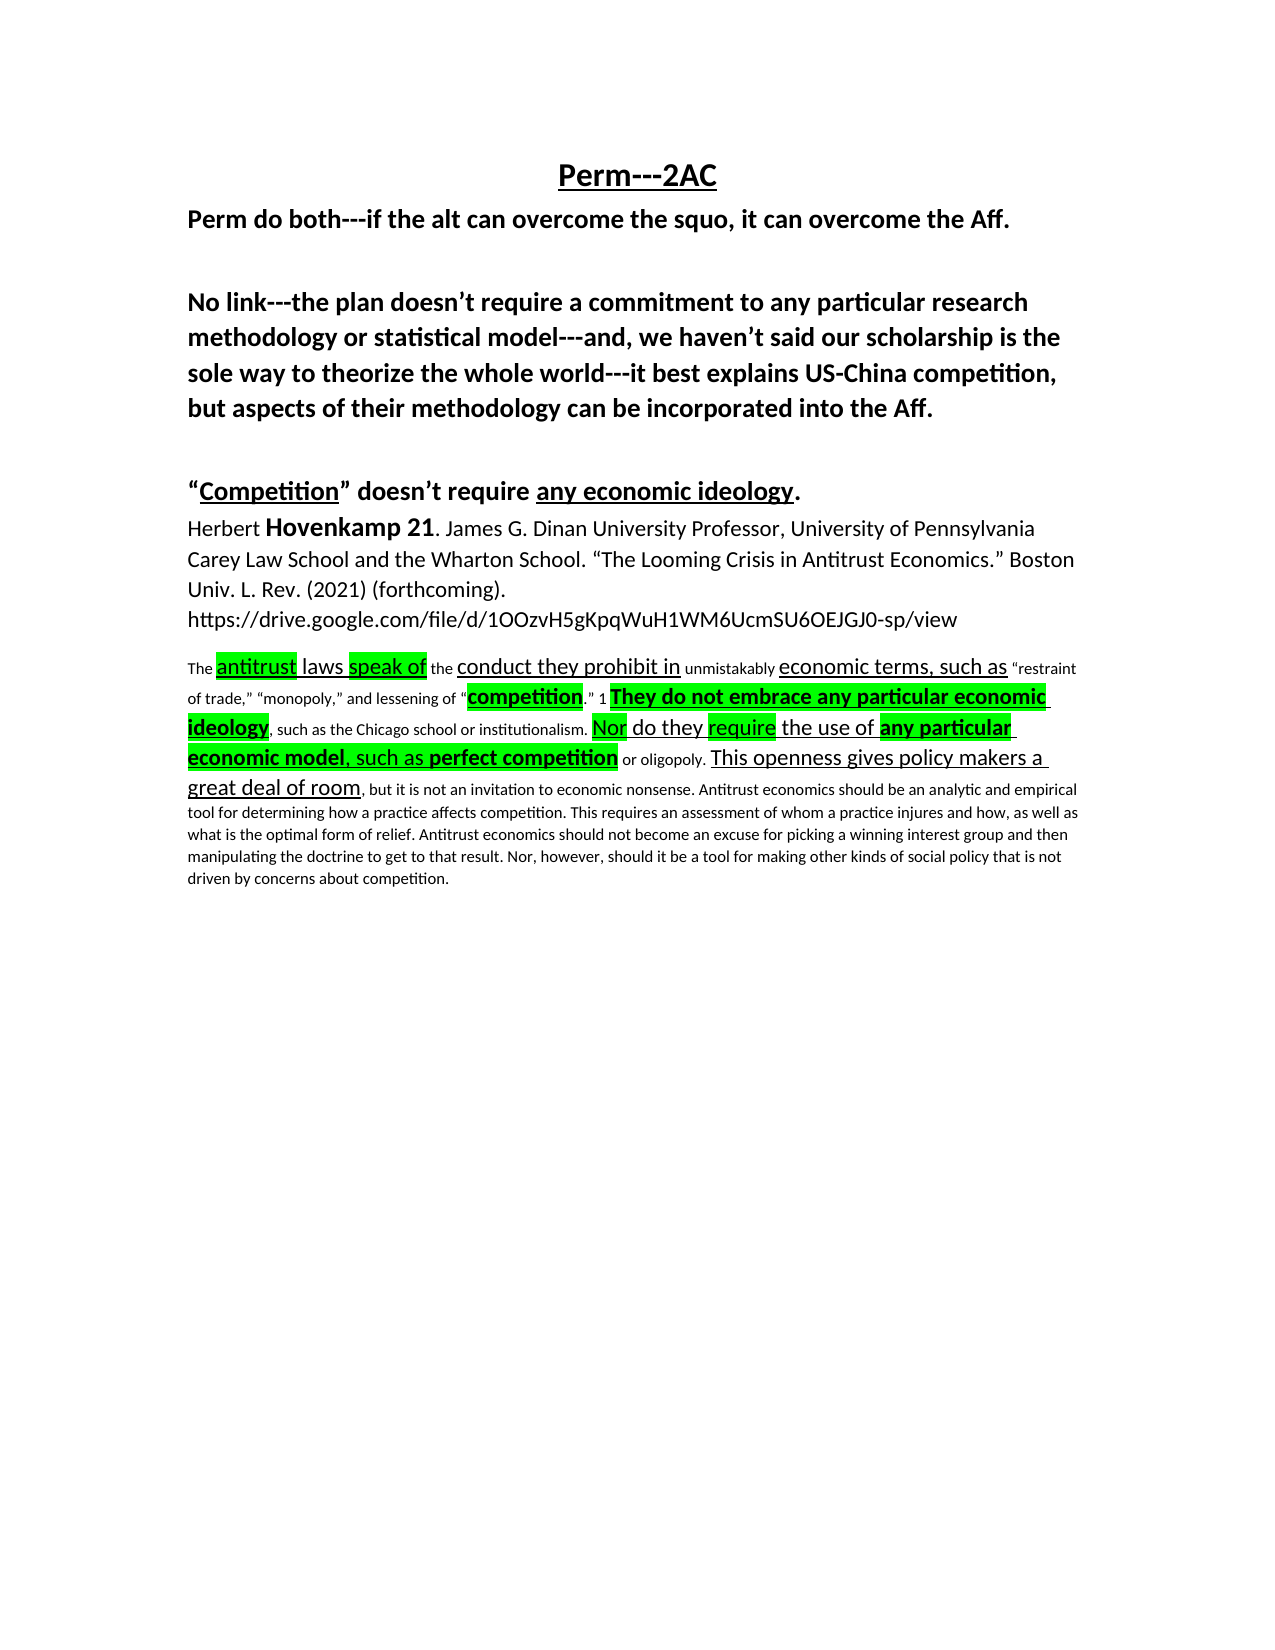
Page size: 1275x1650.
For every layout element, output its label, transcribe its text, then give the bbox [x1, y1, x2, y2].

subtitle No link---the plan doesn’t require a commitment to any particular research methodology or statistical model---and, we haven’t said our scholarship is the sole way to theorize the whole world---it best explains US-China competition, but aspects of their methodology can be incorporated into the Aff. [187, 285, 1087, 425]
subtitle Perm---2AC [187, 154, 1087, 195]
subtitle Perm do both---if the alt can overcome the squo, it can overcome the Aff. [187, 202, 1087, 235]
text Herbert Hovenkamp 21. James G. Dinan University Professor, University of Pennsylvania Carey Law School and the Wharton School. “The Looming Crisis in Antitrust Economics.” Boston Univ. L. Rev. (2021) (forthcoming). https://drive.google.com/file/d/1OOzvH5gKpqWuH1WM6UcmSU6OEJGJ0-sp/view [187, 510, 1087, 633]
text The antitrust laws speak of the conduct they prohibit in unmistakably economic terms, such as “restraint of trade,” “monopoly,” and lessening of “competition.” 1 They do not embrace any particular economic ideology, such as the Chicago school or institutionalism. Nor do they require the use of any particular economic model, such as perfect competition or oligopoly. This openness gives policy makers a great deal of room, but it is not an invitation to economic nonsense. Antitrust economics should be an analytic and empirical tool for determining how a practice affects competition. This requires an assessment of whom a practice injures and how, as well as what is the optimal form of relief. Antitrust economics should not become an excuse for picking a winning interest group and then manipulating the doctrine to get to that result. Nor, however, should it be a tool for making other kinds of social policy that is not driven by concerns about competition. [187, 652, 1087, 889]
subtitle “Competition” doesn’t require any economic ideology. [187, 474, 1087, 507]
